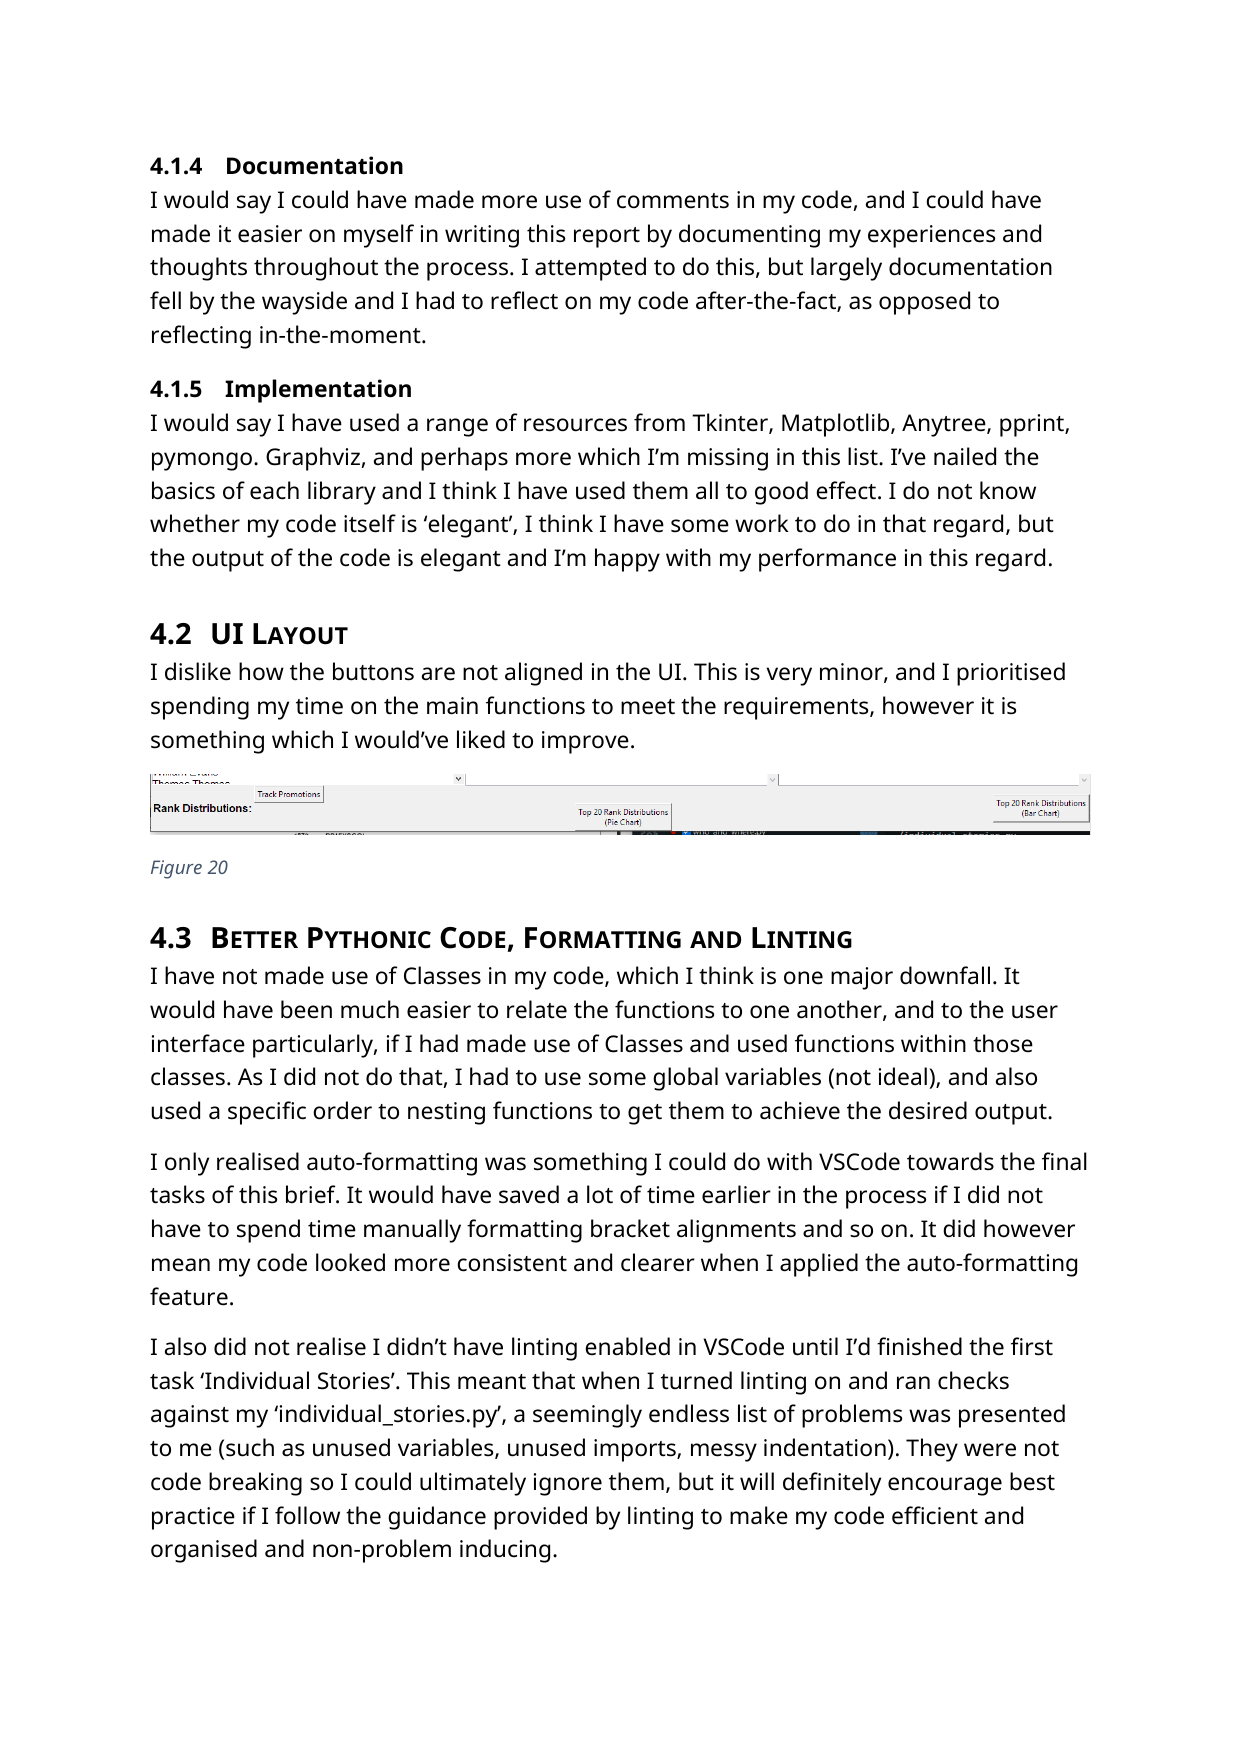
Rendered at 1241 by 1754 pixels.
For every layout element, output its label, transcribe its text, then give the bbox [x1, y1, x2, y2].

text I have not made use of Classes in my code, which I think is one major downfall. It would have been much easier to relate the functions to one another, and to the user interface particularly, if I had made use of Classes and used functions within those classes. As I did not do that, I had to use some global variables (not ideal), and also used a specific order to nesting functions to get them to achieve the desired output. [150, 960, 1090, 1126]
text I would say I have used a range of resources from Tkinter, Matplotlib, Anytree, pprint, pymongo. Graphviz, and perhaps more which I’m missing in this list. I’ve nailed the basics of each library and I think I have used them all to good effect. I do not know whether my code itself is ‘elegant’, I think I have some work to do in that regard, but the output of the code is elegant and I’m happy with my performance in this regard. [150, 407, 1090, 573]
text I dislike how the buttons are not aligned in the UI. This is very minor, and I prioritised spending my time on the main functions to meet the requirements, however it is something which I would’ve liked to improve. [150, 656, 1090, 755]
text I would say I could have made more use of comments in my code, and I could have made it easier on myself in writing this report by documenting my experiences and thoughts throughout the process. I attempted to do this, but largely documentation fell by the wayside and I had to reflect on my code after-the-fact, as opposed to reflecting in-the-moment. [150, 184, 1090, 350]
picture [150, 774, 1091, 835]
subtitle Implementation [150, 373, 1090, 404]
subtitle Documentation [150, 150, 1090, 181]
text Figure 20 [150, 854, 1090, 880]
text I only realised auto-formatting was something I could do with VSCode towards the final tasks of this brief. It would have saved a lot of time earlier in the process if I did not have to spend time manually formatting bracket alignments and so on. It did however mean my code looked more consistent and clearer when I applied the auto-formatting feature. [150, 1145, 1090, 1312]
subtitle UI Layout [150, 613, 1090, 653]
text I also did not realise I didn’t have linting enabled in VSCode until I’d finished the first task ‘Individual Stories’. This meant that when I turned linting on and ran checks against my ‘individual_stories.py’, a seemingly endless list of problems was presented to me (such as unused variables, unused imports, messy indentation). They were not code breaking so I could ultimately ignore them, but it will definitely encourage best practice if I follow the guidance provided by linting to make my code efficient and organised and non-problem inducing. [150, 1331, 1090, 1564]
subtitle Better Pythonic Code, Formatting and Linting [150, 917, 1090, 957]
